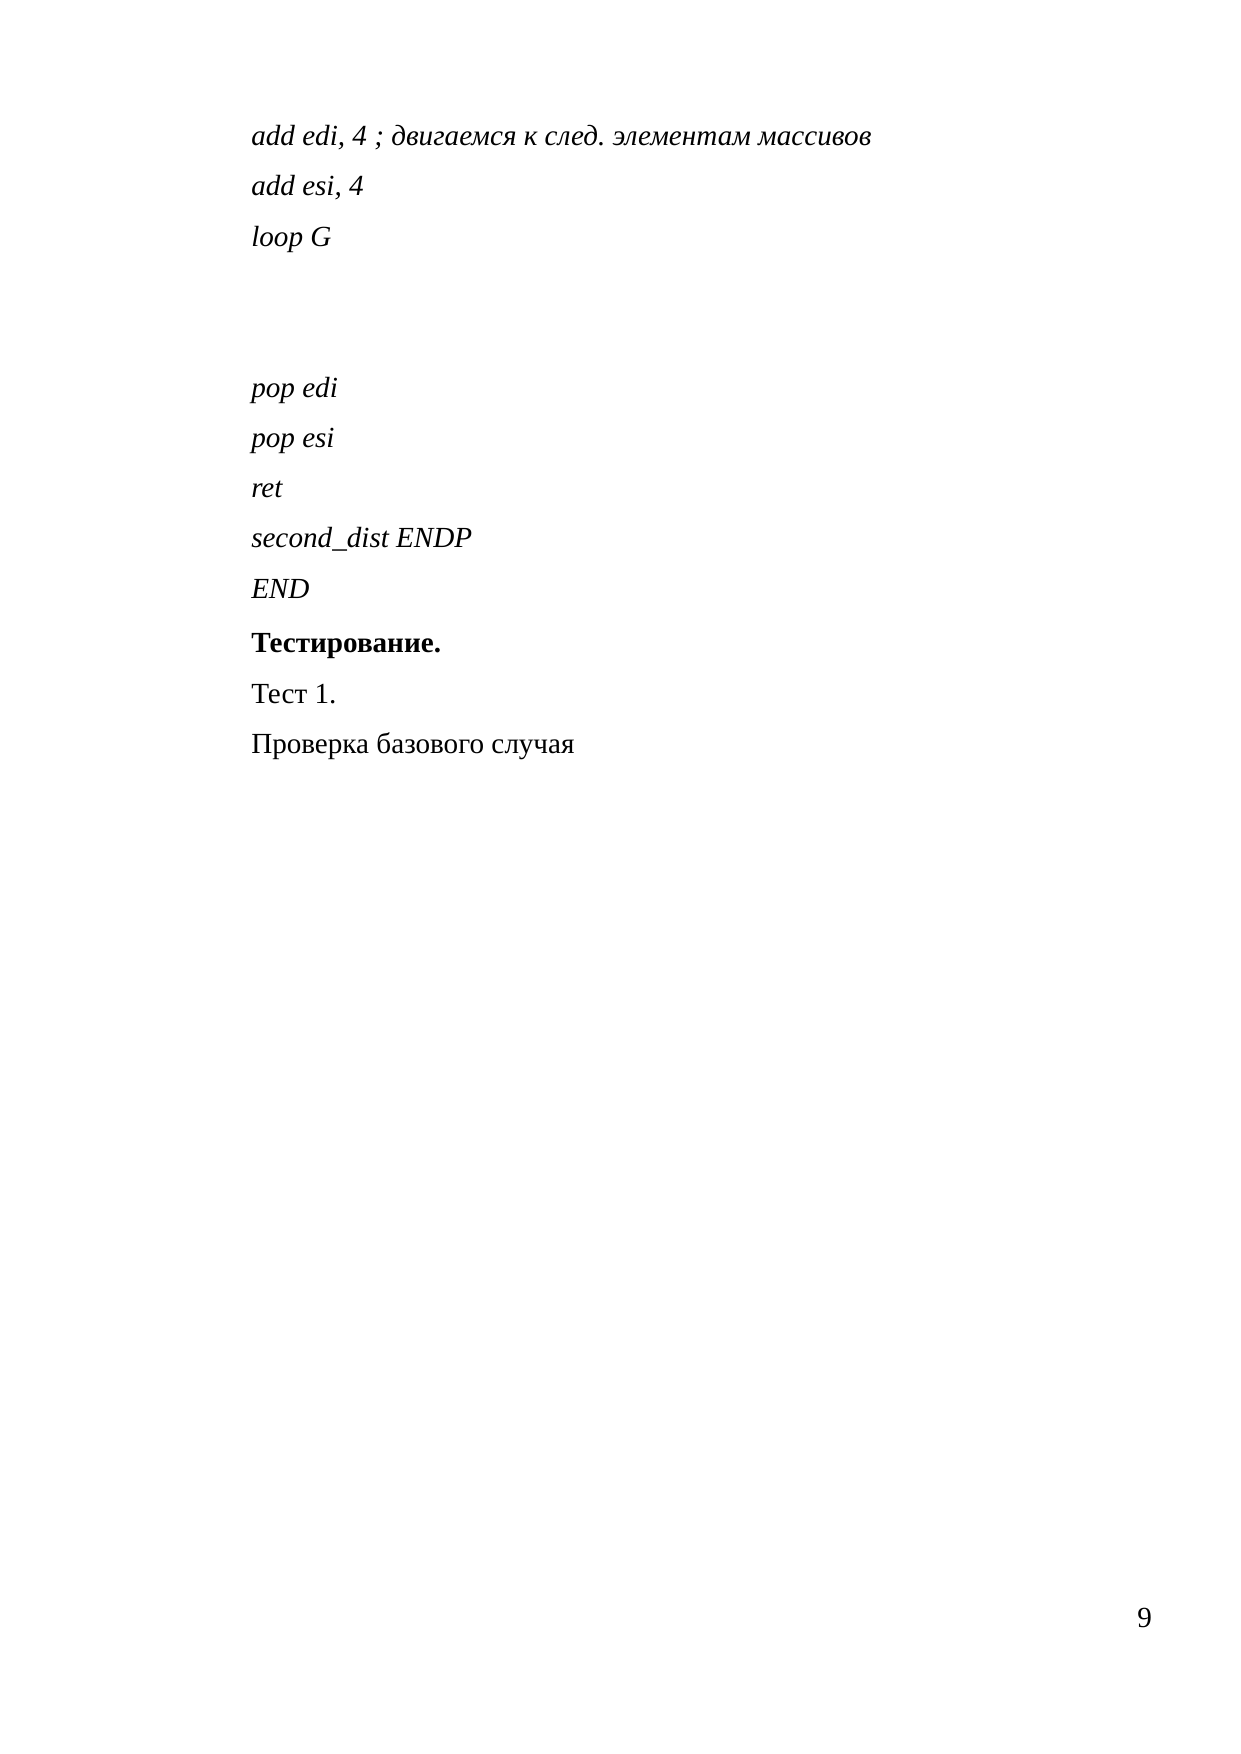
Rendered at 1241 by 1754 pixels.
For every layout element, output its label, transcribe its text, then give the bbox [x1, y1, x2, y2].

text add edi, 4 ; двигаемся к след. элементам массивов [177, 118, 1152, 152]
text second_dist ENDP [177, 521, 1152, 554]
text END [177, 571, 1152, 604]
text loop G [177, 219, 1152, 252]
text ret [177, 470, 1152, 504]
text Проверка базового случая [177, 726, 1152, 759]
text pop edi [177, 370, 1152, 403]
text add esi, 4 [177, 168, 1152, 202]
text Тест 1. [177, 676, 1152, 709]
subtitle Тестирование. [177, 625, 1152, 659]
text pop esi [177, 420, 1152, 453]
